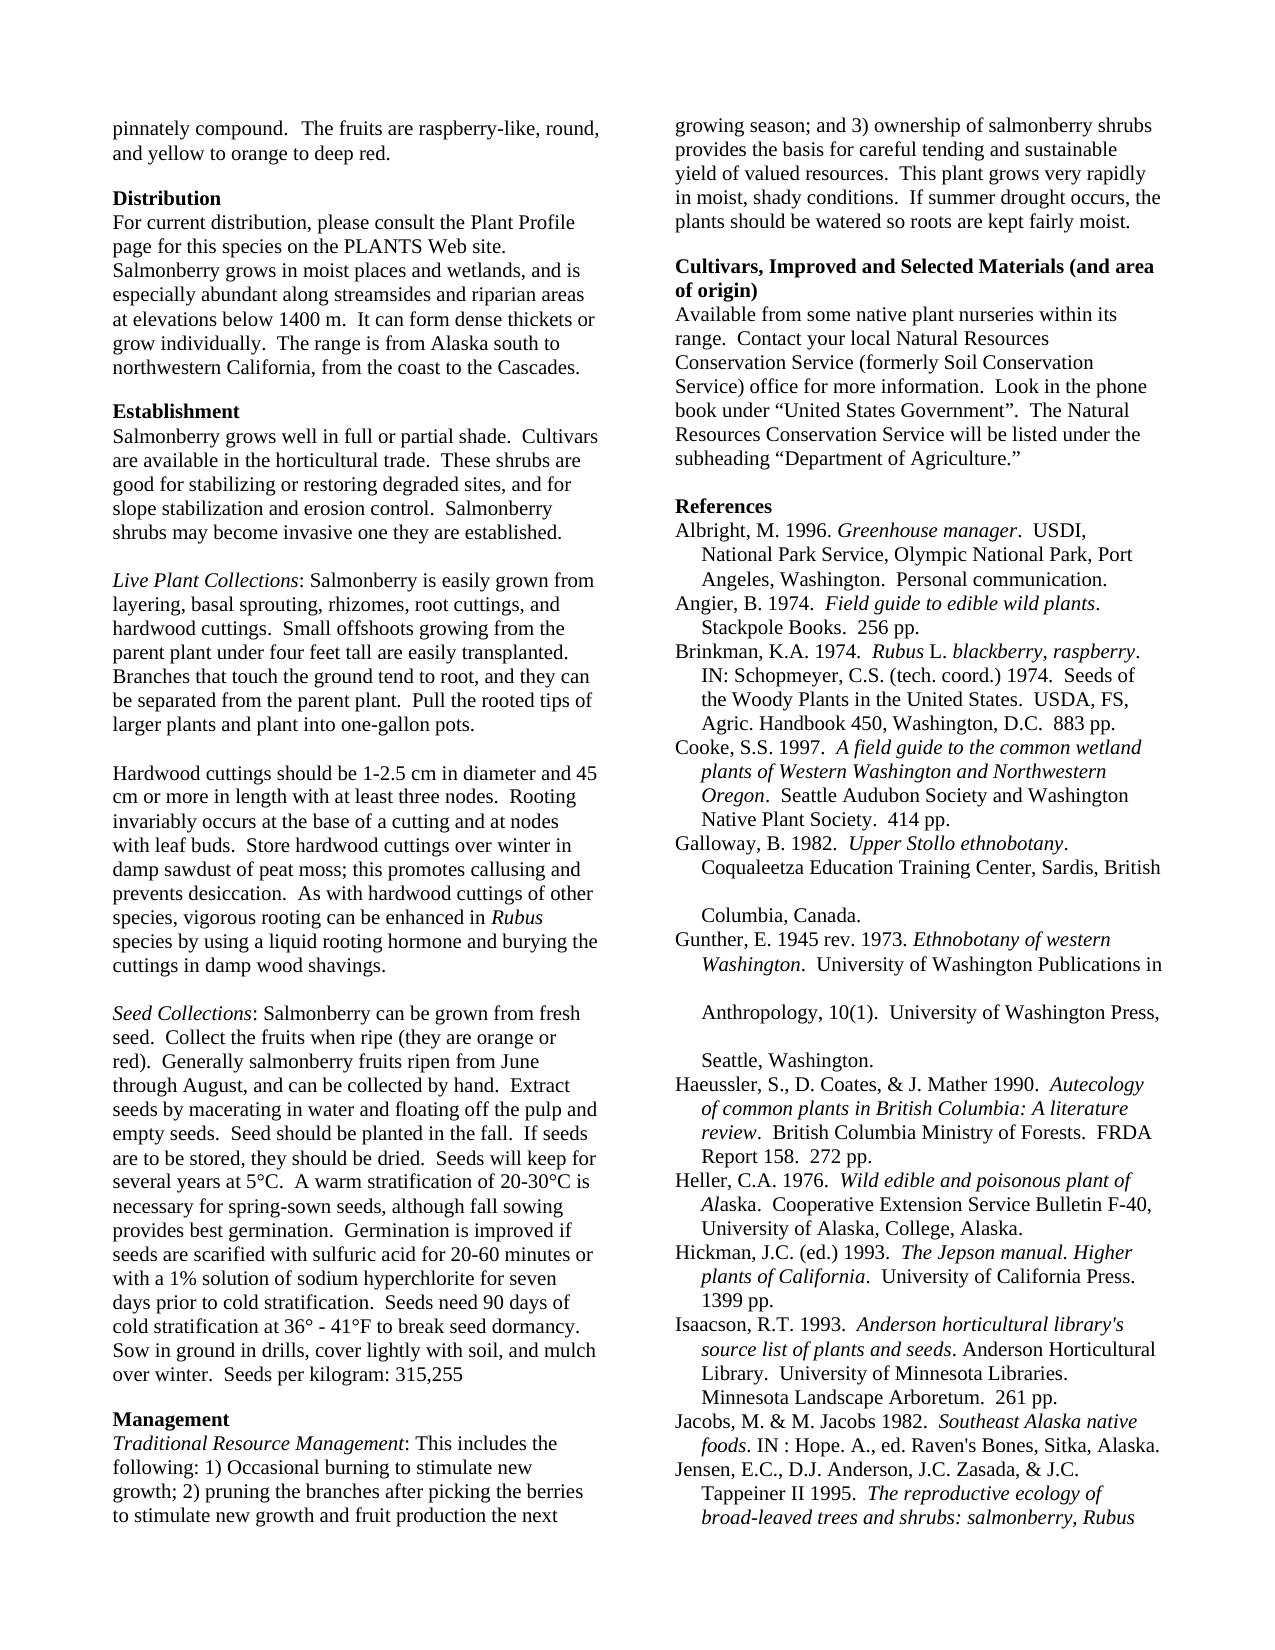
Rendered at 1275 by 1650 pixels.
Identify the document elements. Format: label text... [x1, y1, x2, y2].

text Live Plant Collections: Salmonberry is easily grown from layering, basal sprouting, rhizomes, root cuttings, and hardwood cuttings. Small offshoots growing from the parent plant under four feet tall are easily transplanted. Branches that touch the ground tend to root, and they can be separated from the parent plant. Pull the rooted tips of larger plants and plant into one-gallon pots. [112, 568, 600, 736]
text Cooke, S.S. 1997. A field guide to the common wetland plants of Western Washington and Northwestern Oregon. Seattle Audubon Society and Washington Native Plant Society. 414 pp. [675, 735, 1162, 831]
subtitle Cultivars, Improved and Selected Materials (and area of origin) [675, 254, 1162, 302]
text Seed Collections: Salmonberry can be grown from fresh seed. Collect the fruits when ripe (they are orange or red). Generally salmonberry fruits ripen from June through August, and can be collected by hand. Extract seeds by macerating in water and floating off the pulp and empty seeds. Seed should be planted in the fall. If seeds are to be stored, they should be dried. Seeds will keep for several years at 5°C. A warm stratification of 20-30°C is necessary for spring-sown seeds, although fall sowing provides best germination. Germination is improved if seeds are scarified with sulfuric acid for 20-60 minutes or with a 1% solution of sodium hyperchlorite for seven days prior to cold stratification. Seeds need 90 days of cold stratification at 36° - 41°F to break seed dormancy. Sow in ground in drills, cover lightly with soil, and mulch over winter. Seeds per kilogram: 315,255 [112, 1001, 600, 1386]
text Hickman, J.C. (ed.) 1993. The Jepson manual. Higher plants of California. University of California Press. 1399 pp. [675, 1240, 1162, 1312]
text Albright, M. 1996. Greenhouse manager. USDI, National Park Service, Olympic National Park, Port Angeles, Washington. Personal communication. [675, 518, 1162, 591]
text Haeussler, S., D. Coates, & J. Mather 1990. Autecology of common plants in British Columbia: A literature review. British Columbia Ministry of Forests. FRDA Report 158. 272 pp. [675, 1072, 1162, 1168]
subtitle Establishment [112, 399, 600, 423]
text Angier, B. 1974. Field guide to edible wild plants. Stackpole Books. 256 pp. [675, 591, 1162, 639]
text Salmonberry grows well in full or partial shade. Cultivars are available in the horticultural trade. These shrubs are good for stabilizing or restoring degraded sites, and for slope stabilization and erosion control. Salmonberry shrubs may become invasive one they are established. [112, 423, 600, 544]
text Available from some native plant nurseries within its range. Contact your local Natural Resources Conservation Service (formerly Soil Conservation Service) office for more information. Look in the phone book under “United States Government”. The Natural Resources Conservation Service will be listed under the subheading “Department of Agriculture.” [675, 302, 1162, 470]
text Galloway, B. 1982. Upper Stollo ethnobotany. Coqualeetza Education Training Center, Sardis, British Columbia, Canada. [675, 831, 1162, 927]
text Brinkman, K.A. 1974. Rubus L. blackberry, raspberry. IN: Schopmeyer, C.S. (tech. coord.) 1974. Seeds of the Woody Plants in the United States. USDA, FS, Agric. Handbook 450, Washington, D.C. 883 pp. [675, 639, 1162, 735]
text Jacobs, M. & M. Jacobs 1982. Southeast Alaska native foods. IN : Hope. A., ed. Raven's Bones, . [675, 1409, 1162, 1457]
subtitle Management [112, 1407, 600, 1431]
text Isaacson, R.T. 1993. Anderson horticultural library's source list of plants and seeds. Anderson Horticultural Library. University of Minnesota Libraries. Minnesota Landscape Arboretum. 261 pp. [675, 1312, 1162, 1409]
text Traditional Resource Management: This includes the following: 1) Occasional burning to stimulate new growth; 2) pruning the branches after picking the berries to stimulate new growth and fruit production the next growing season; and 3) ownership of salmonberry shrubs provides the basis for careful tending and sustainable yield of valued resources. This plant grows very rapidly in moist, shady conditions. If summer drought occurs, the plants should be watered so roots are kept fairly moist. [675, 112, 1162, 233]
text Traditional Resource Management: This includes the following: 1) Occasional burning to stimulate new growth; 2) pruning the branches after picking the berries to stimulate new growth and fruit production the next growing season; and 3) ownership of salmonberry shrubs provides the basis for careful tending and sustainable yield of valued resources. This plant grows very rapidly in moist, shady conditions. If summer drought occurs, the plants should be watered so roots are kept fairly moist. [112, 1431, 600, 1527]
subtitle Distribution [112, 186, 600, 210]
subtitle References [675, 494, 1162, 518]
text For current distribution, please consult the Plant Profile page for this species on the PLANTS Web site. Salmonberry grows in moist places and wetlands, and is especially abundant along streamsides and riparian areas at elevations below 1400 m. It can form dense thickets or grow individually. The range is from south to northwestern , from the coast to the Cascades. [112, 210, 600, 379]
text Hardwood cuttings should be 1-2.5 cm in diameter and 45 cm or more in length with at least three nodes. Rooting invariably occurs at the base of a cutting and at nodes with leaf buds. Store hardwood cuttings over winter in damp sawdust of peat moss; this promotes callusing and prevents desiccation. As with hardwood cuttings of other species, vigorous rooting can be enhanced in Rubus species by using a liquid rooting hormone and burying the cuttings in damp wood shavings. [112, 760, 600, 977]
text Heller, C.A. 1976. Wild edible and poisonous plant of Alaska. Cooperative Extension Service Bulletin F-40, University of Alaska, College, Alaska. [675, 1168, 1162, 1240]
text Gunther, E. 1945 rev. 1973. Ethnobotany of western Washington. University of Washington Publications in Anthropology, 10(1). University of Washington Press, Seattle, Washington. [675, 927, 1162, 1072]
